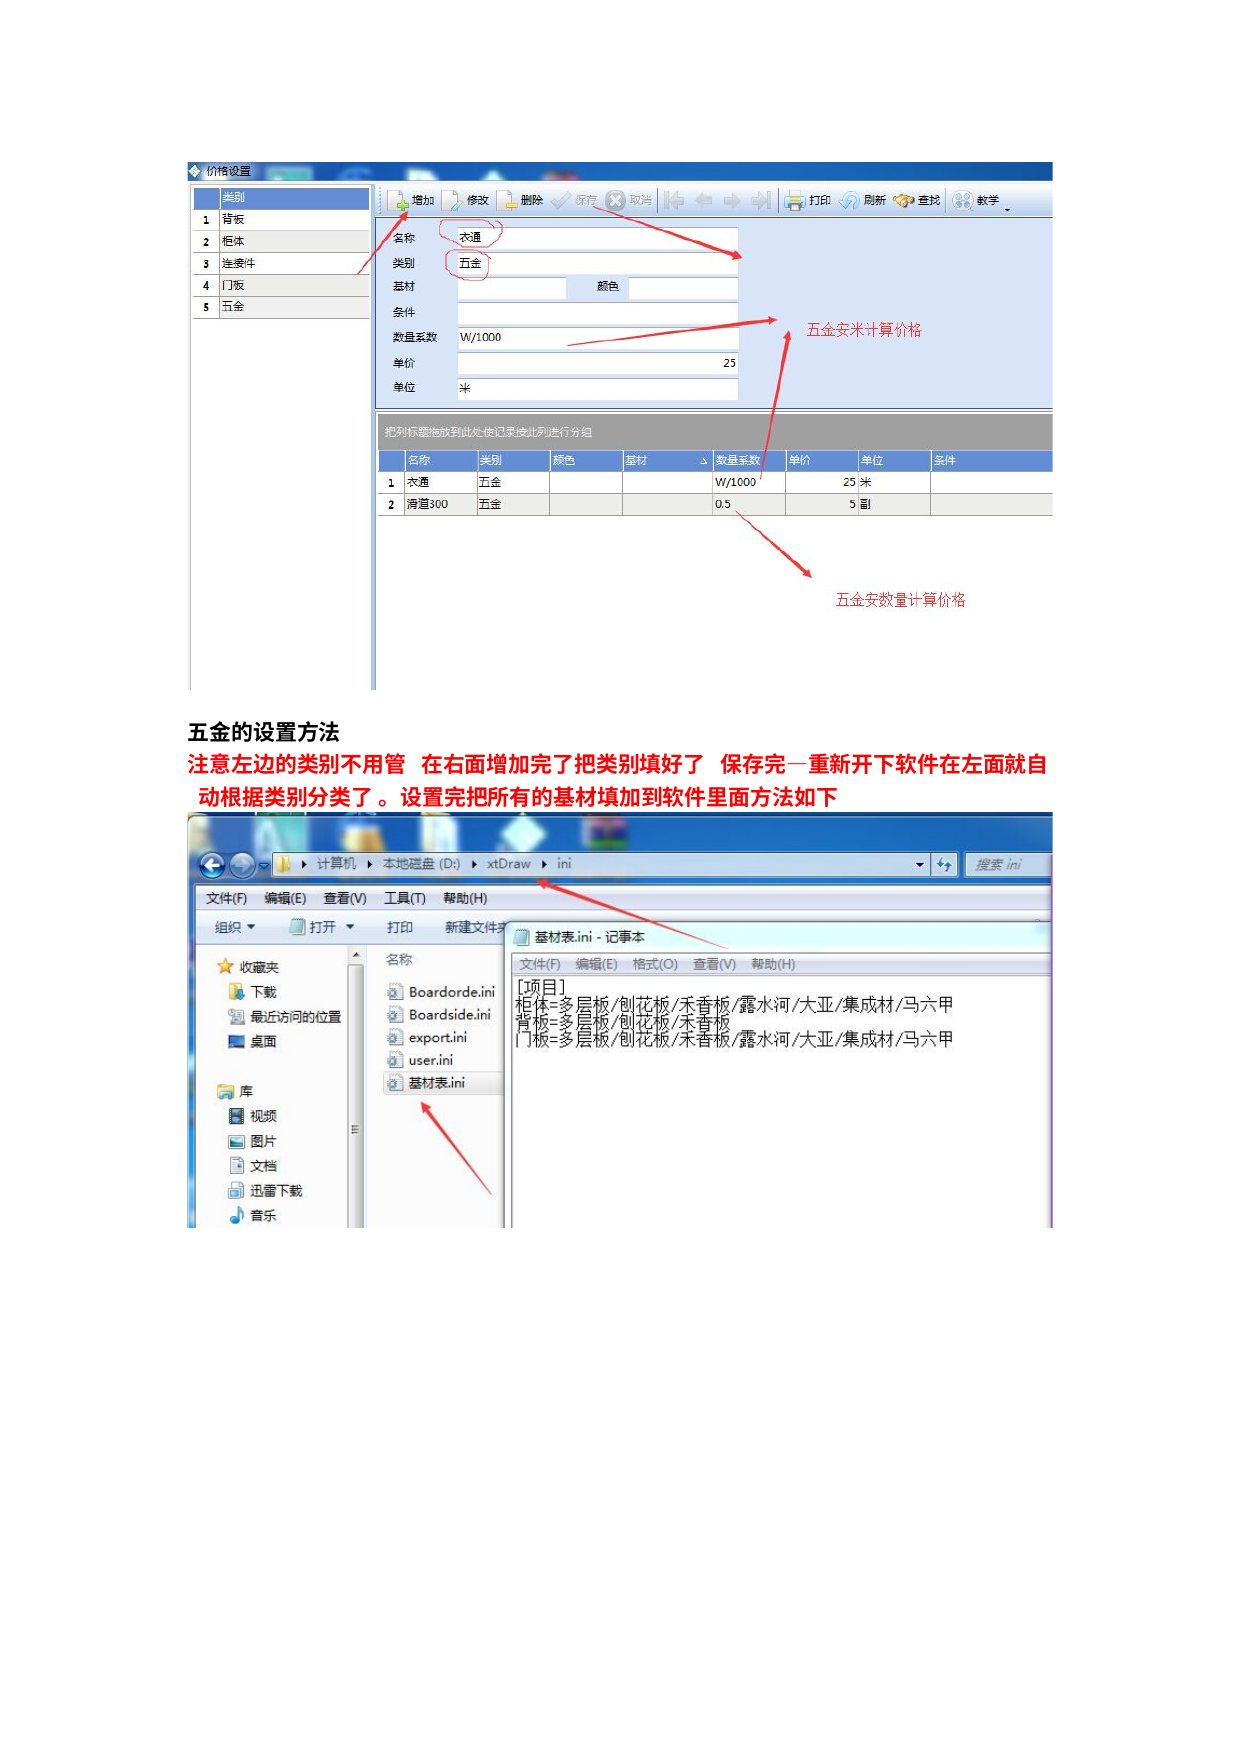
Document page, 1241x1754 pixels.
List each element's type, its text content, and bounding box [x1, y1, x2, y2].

picture [187, 812, 1053, 1228]
text 注意左边的类别不用管 在右面增加完了把类别填好了 保存完—重新开下软件在左面就自动根据类别分类了 。设置完把所有的基材填加到软件里面方法如下 [187, 747, 1053, 812]
picture [187, 162, 1053, 690]
text 五金的设置方法 [187, 714, 1053, 747]
